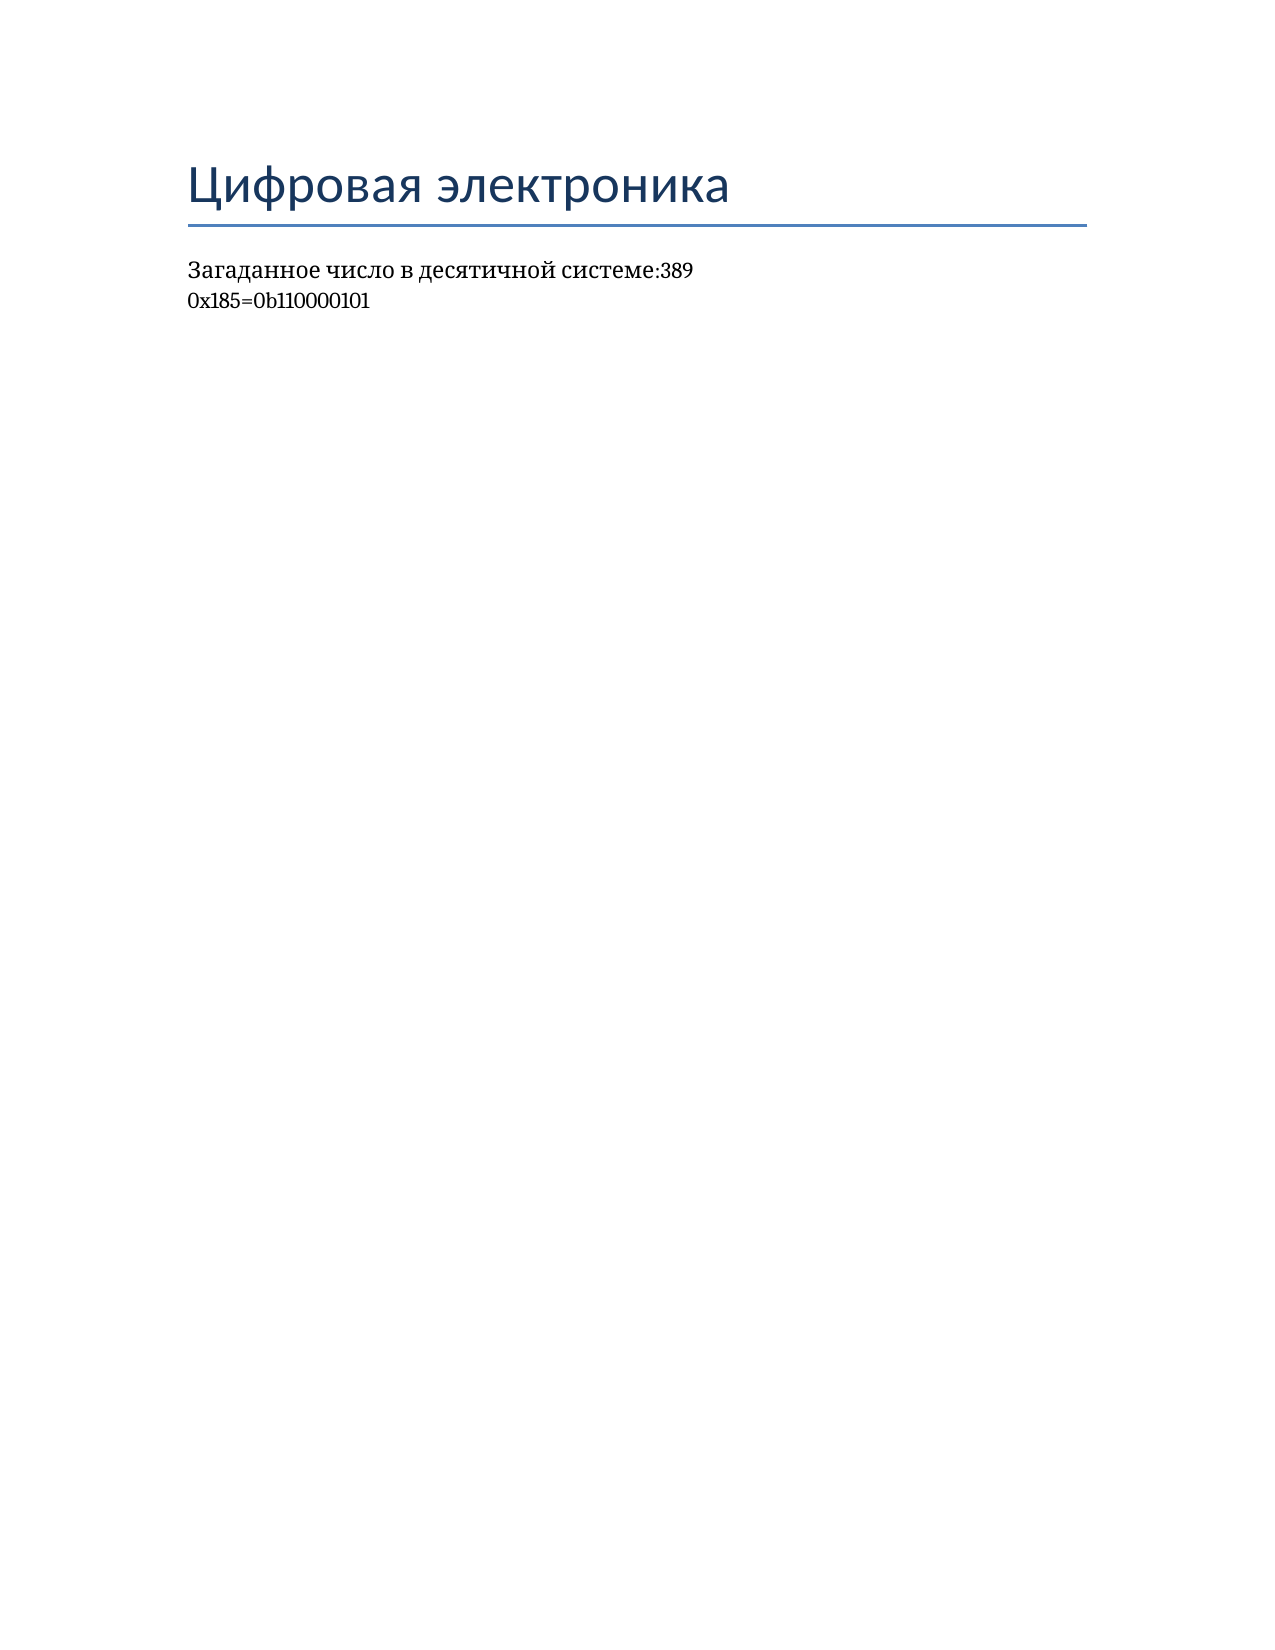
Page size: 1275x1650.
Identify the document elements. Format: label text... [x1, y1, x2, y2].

text Загаданное число в десятичной системе:389 0x185=0b110000101 [187, 258, 1087, 314]
title Цифровая электроника [187, 150, 1087, 227]
